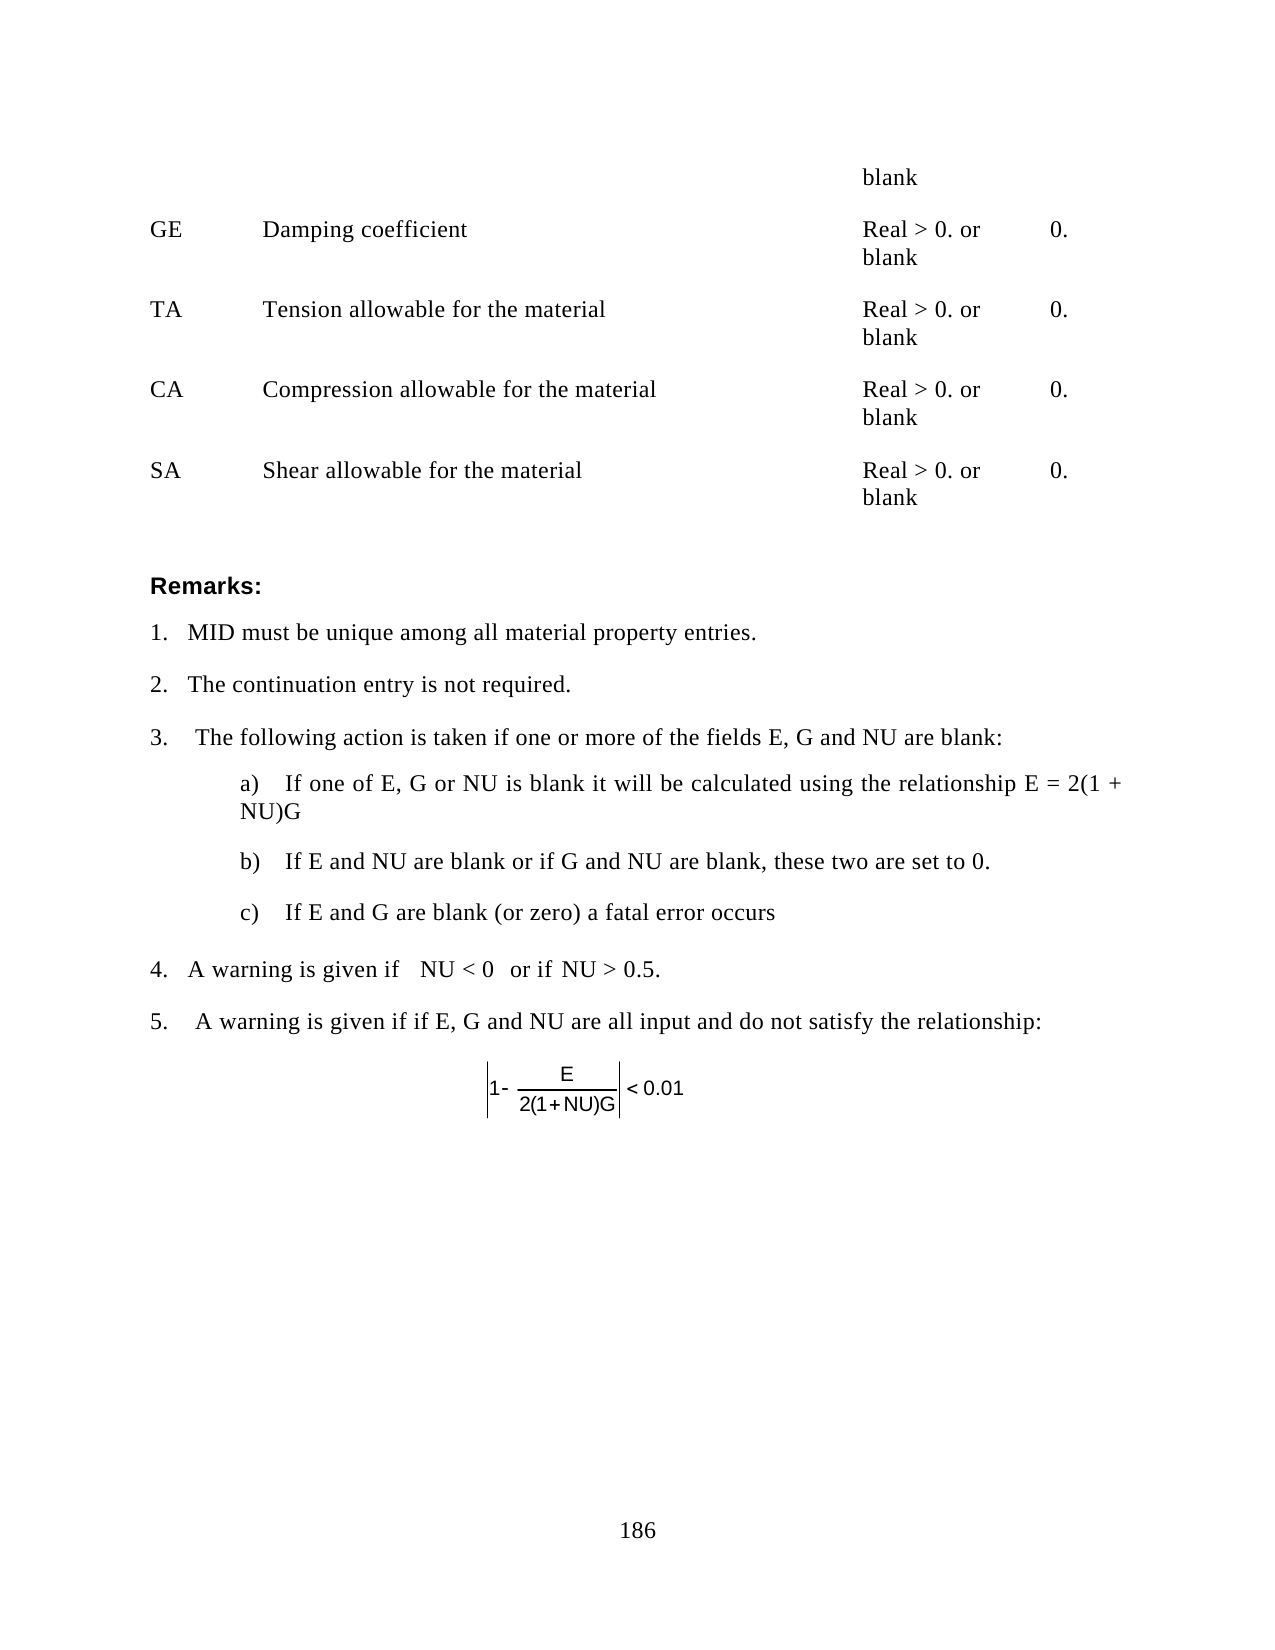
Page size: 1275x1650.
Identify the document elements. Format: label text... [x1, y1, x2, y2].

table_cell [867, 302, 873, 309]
text Remarks: [150, 572, 1125, 599]
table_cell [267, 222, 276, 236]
text 5. A warning is given if if E, G and NU are all input and do not satisfy the relationship: [150, 1007, 1125, 1035]
text 1. MID must be unique among all material property entries. [150, 618, 1125, 646]
text a) If one of E, G or NU is blank it will be calculated using the relationship E = 2(1 + NU)G [240, 769, 1125, 824]
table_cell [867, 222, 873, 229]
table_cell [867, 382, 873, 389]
text c) If E and G are blank (or zero) a fatal error occurs [240, 898, 1125, 926]
text b) If E and NU are blank or if G and NU are blank, these two are set to 0. [240, 847, 1125, 875]
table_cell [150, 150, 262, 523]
text 3. The following action is taken if one or more of the fields E, G and NU are blank: [150, 723, 1125, 751]
text 2. The continuation entry is not required. [150, 671, 1125, 698]
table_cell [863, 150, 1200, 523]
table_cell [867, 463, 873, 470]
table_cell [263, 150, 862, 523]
text 4. A warning is given if NU < 0 or if NU > 0.5. [150, 955, 1125, 982]
